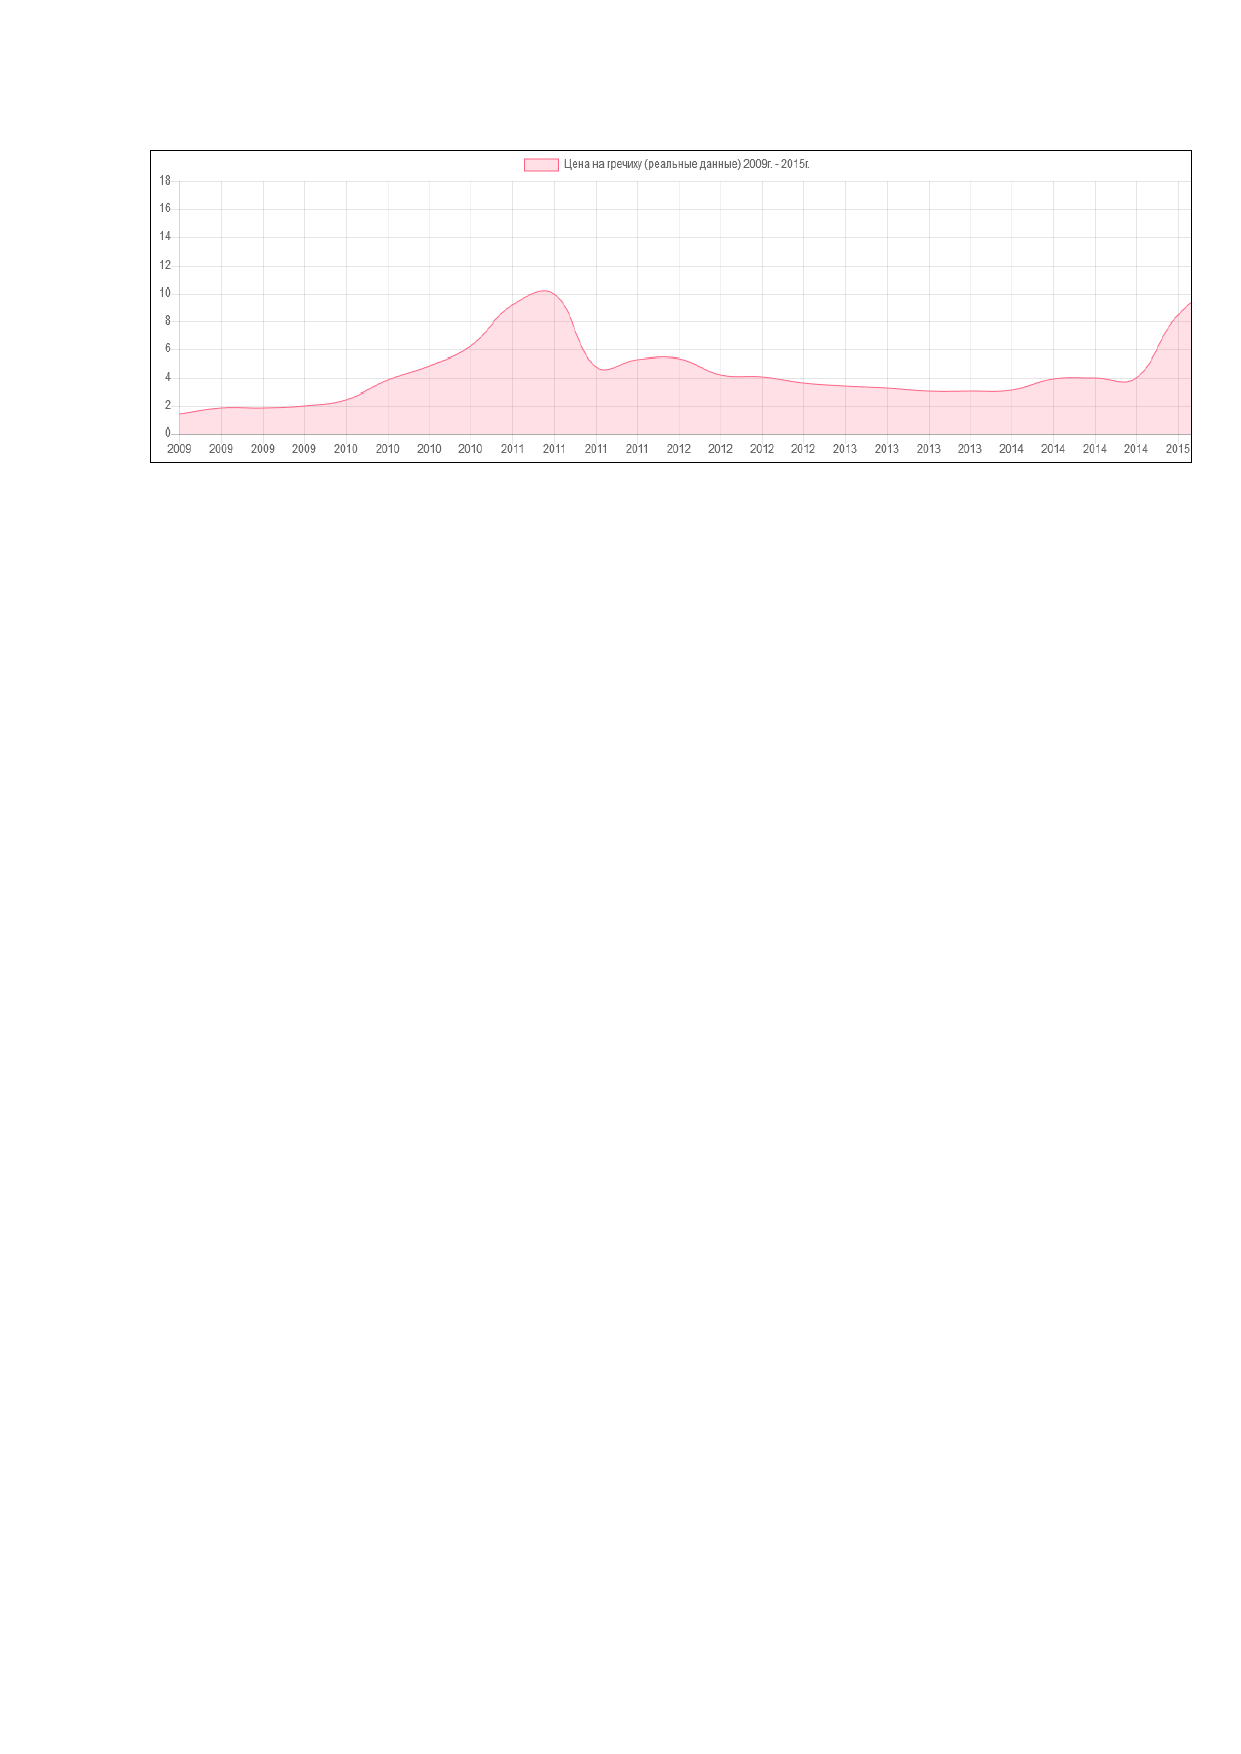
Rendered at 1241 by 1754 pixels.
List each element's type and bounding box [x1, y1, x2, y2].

picture [151, 151, 1191, 462]
